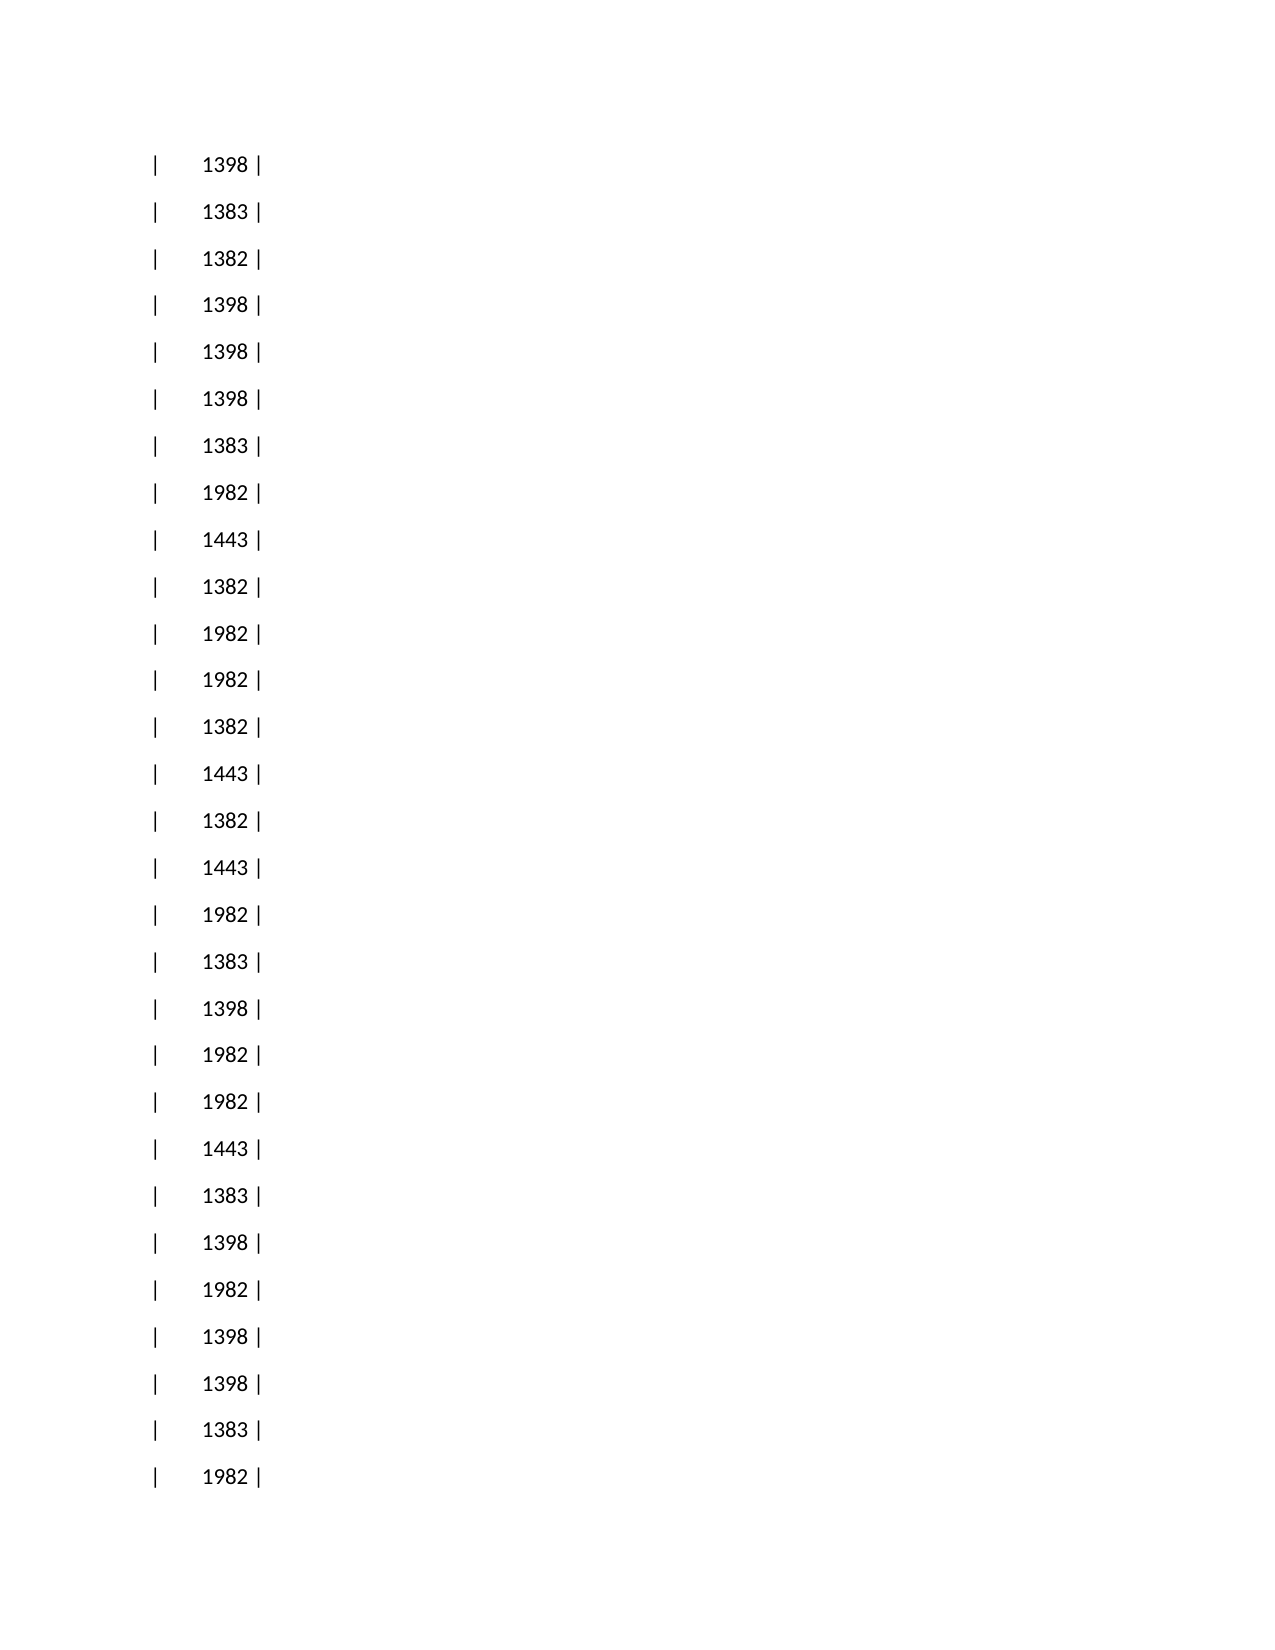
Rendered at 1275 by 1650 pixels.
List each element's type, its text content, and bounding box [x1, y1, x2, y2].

text | 1398 | [150, 384, 1125, 412]
text | 1443 | [150, 1134, 1125, 1162]
text | 1982 | [150, 900, 1125, 928]
text | 1383 | [150, 1181, 1125, 1209]
text | 1398 | [150, 1322, 1125, 1350]
text | 1383 | [150, 431, 1125, 459]
text | 1398 | [150, 994, 1125, 1022]
text | 1383 | [150, 947, 1125, 975]
text | 1443 | [150, 525, 1125, 553]
text | 1398 | [150, 291, 1125, 319]
text | 1982 | [150, 1087, 1125, 1116]
text | 1382 | [150, 806, 1125, 834]
text | 1383 | [150, 197, 1125, 225]
text | 1382 | [150, 712, 1125, 741]
text | 1382 | [150, 244, 1125, 272]
text | 1982 | [150, 666, 1125, 694]
text | 1443 | [150, 853, 1125, 881]
text | 1382 | [150, 572, 1125, 600]
text | 1443 | [150, 759, 1125, 787]
text | 1982 | [150, 1275, 1125, 1303]
text | 1383 | [150, 1416, 1125, 1444]
text | 1982 | [150, 1041, 1125, 1069]
text | 1398 | [150, 1228, 1125, 1256]
text | 1982 | [150, 478, 1125, 506]
text | 1398 | [150, 1369, 1125, 1397]
text | 1982 | [150, 1462, 1125, 1491]
text | 1398 | [150, 337, 1125, 366]
text | 1982 | [150, 619, 1125, 647]
text | 1398 | [150, 150, 1125, 178]
